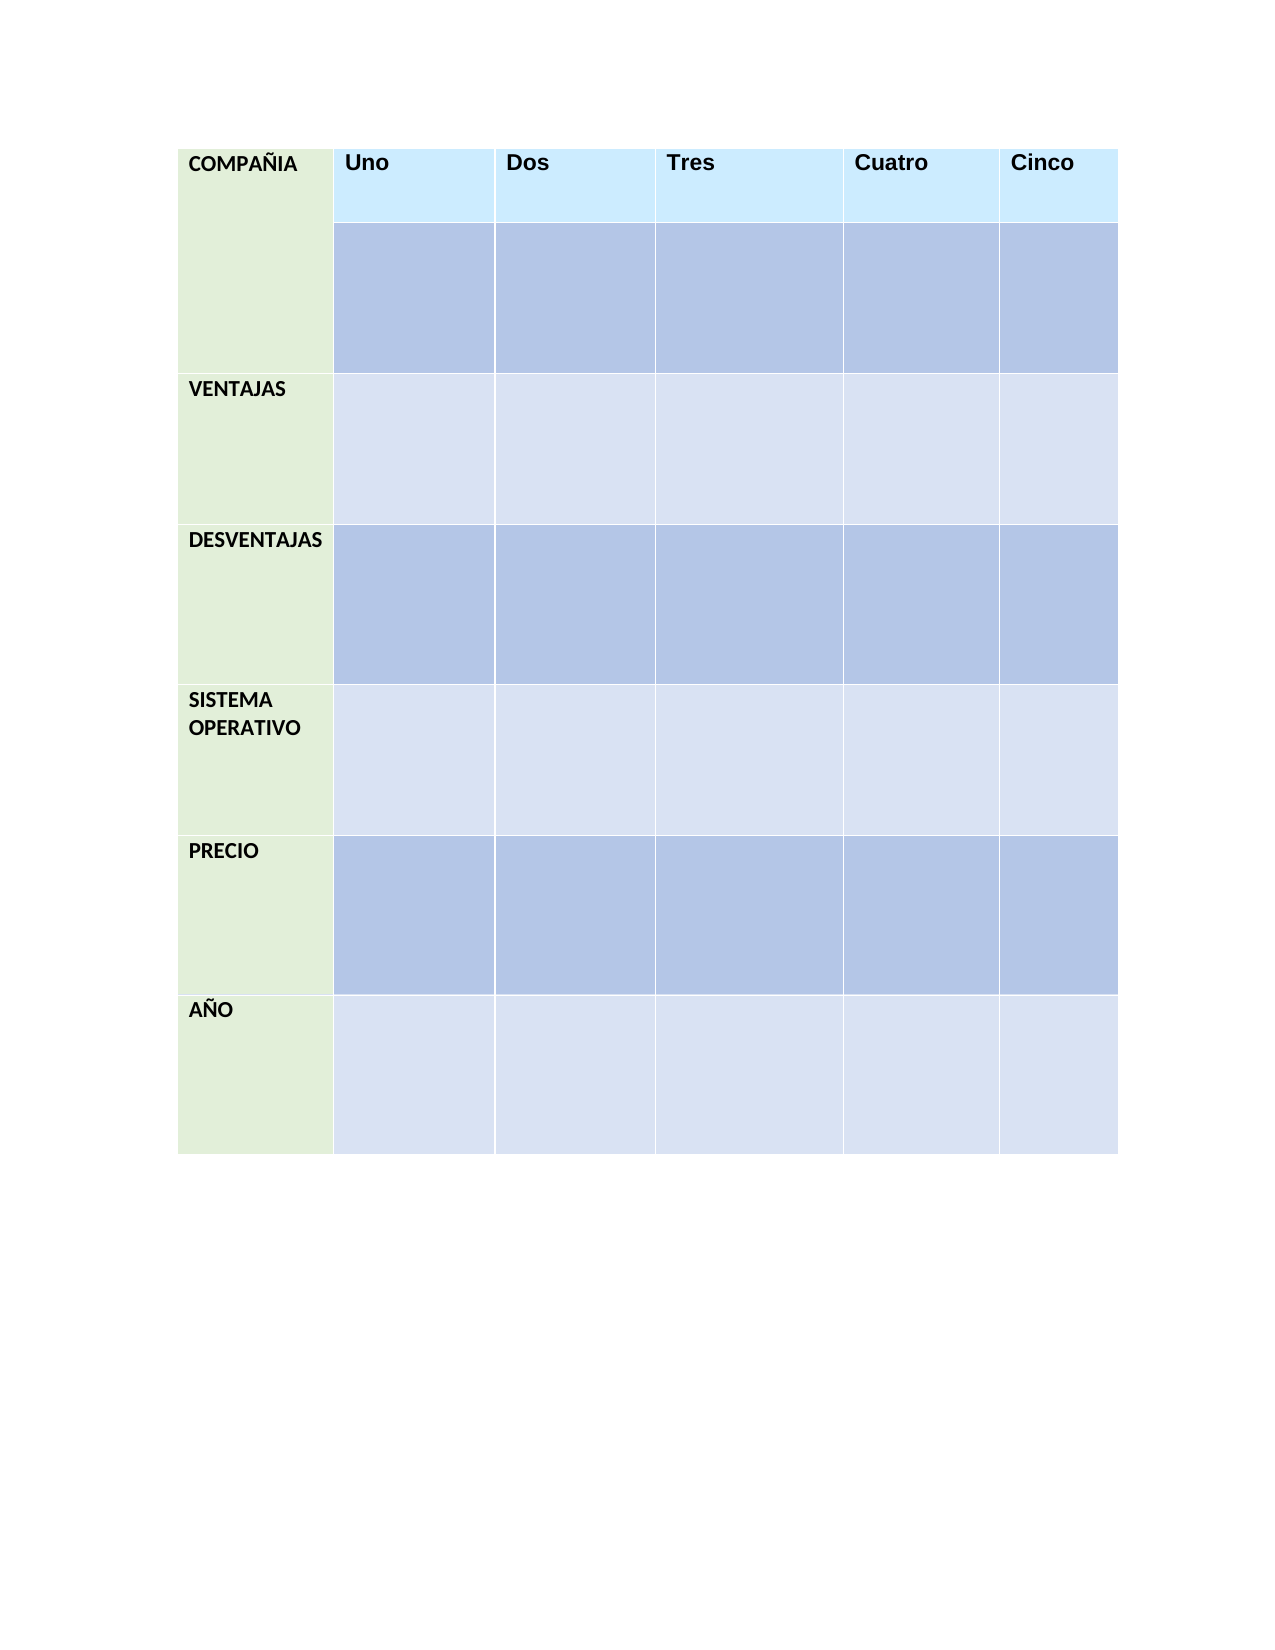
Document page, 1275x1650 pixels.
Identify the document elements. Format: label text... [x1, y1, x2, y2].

table_cell [656, 996, 843, 1154]
table_cell [656, 525, 843, 684]
table_cell [844, 525, 999, 684]
table_header Cinco [1000, 149, 1118, 222]
table_cell VENTAJAS [178, 374, 333, 524]
table_cell [334, 223, 494, 373]
table_cell [496, 223, 655, 373]
table_cell [1000, 525, 1118, 684]
table_cell [1000, 836, 1118, 994]
table_cell [1000, 996, 1118, 1154]
table_cell [334, 996, 494, 1154]
table_header Dos [496, 149, 655, 222]
table_cell [656, 836, 843, 994]
table_cell [334, 374, 494, 524]
table_cell [496, 836, 655, 994]
table_cell [334, 685, 494, 835]
table_cell AÑO [178, 996, 333, 1154]
table_cell [844, 374, 999, 524]
table_header Uno [334, 149, 494, 222]
table_cell [656, 685, 843, 835]
table_cell [496, 685, 655, 835]
table_cell [334, 836, 494, 994]
table_cell [656, 223, 843, 373]
table_cell [656, 374, 843, 524]
table_header Tres [656, 149, 843, 222]
table_cell [1000, 374, 1118, 524]
table_cell [496, 525, 655, 684]
table_header COMPAÑIA [178, 149, 333, 373]
table_cell [496, 374, 655, 524]
table_cell [496, 996, 655, 1154]
table_cell PRECIO [178, 836, 333, 994]
table_header Cuatro [844, 149, 999, 222]
table_cell [334, 525, 494, 684]
table_cell [844, 836, 999, 994]
table_cell [844, 996, 999, 1154]
table_cell [844, 685, 999, 835]
table_cell DESVENTAJAS [178, 525, 333, 684]
table_cell [1000, 685, 1118, 835]
table_cell [844, 223, 999, 373]
table_cell SISTEMA OPERATIVO [178, 685, 333, 835]
table_cell [1000, 223, 1118, 373]
